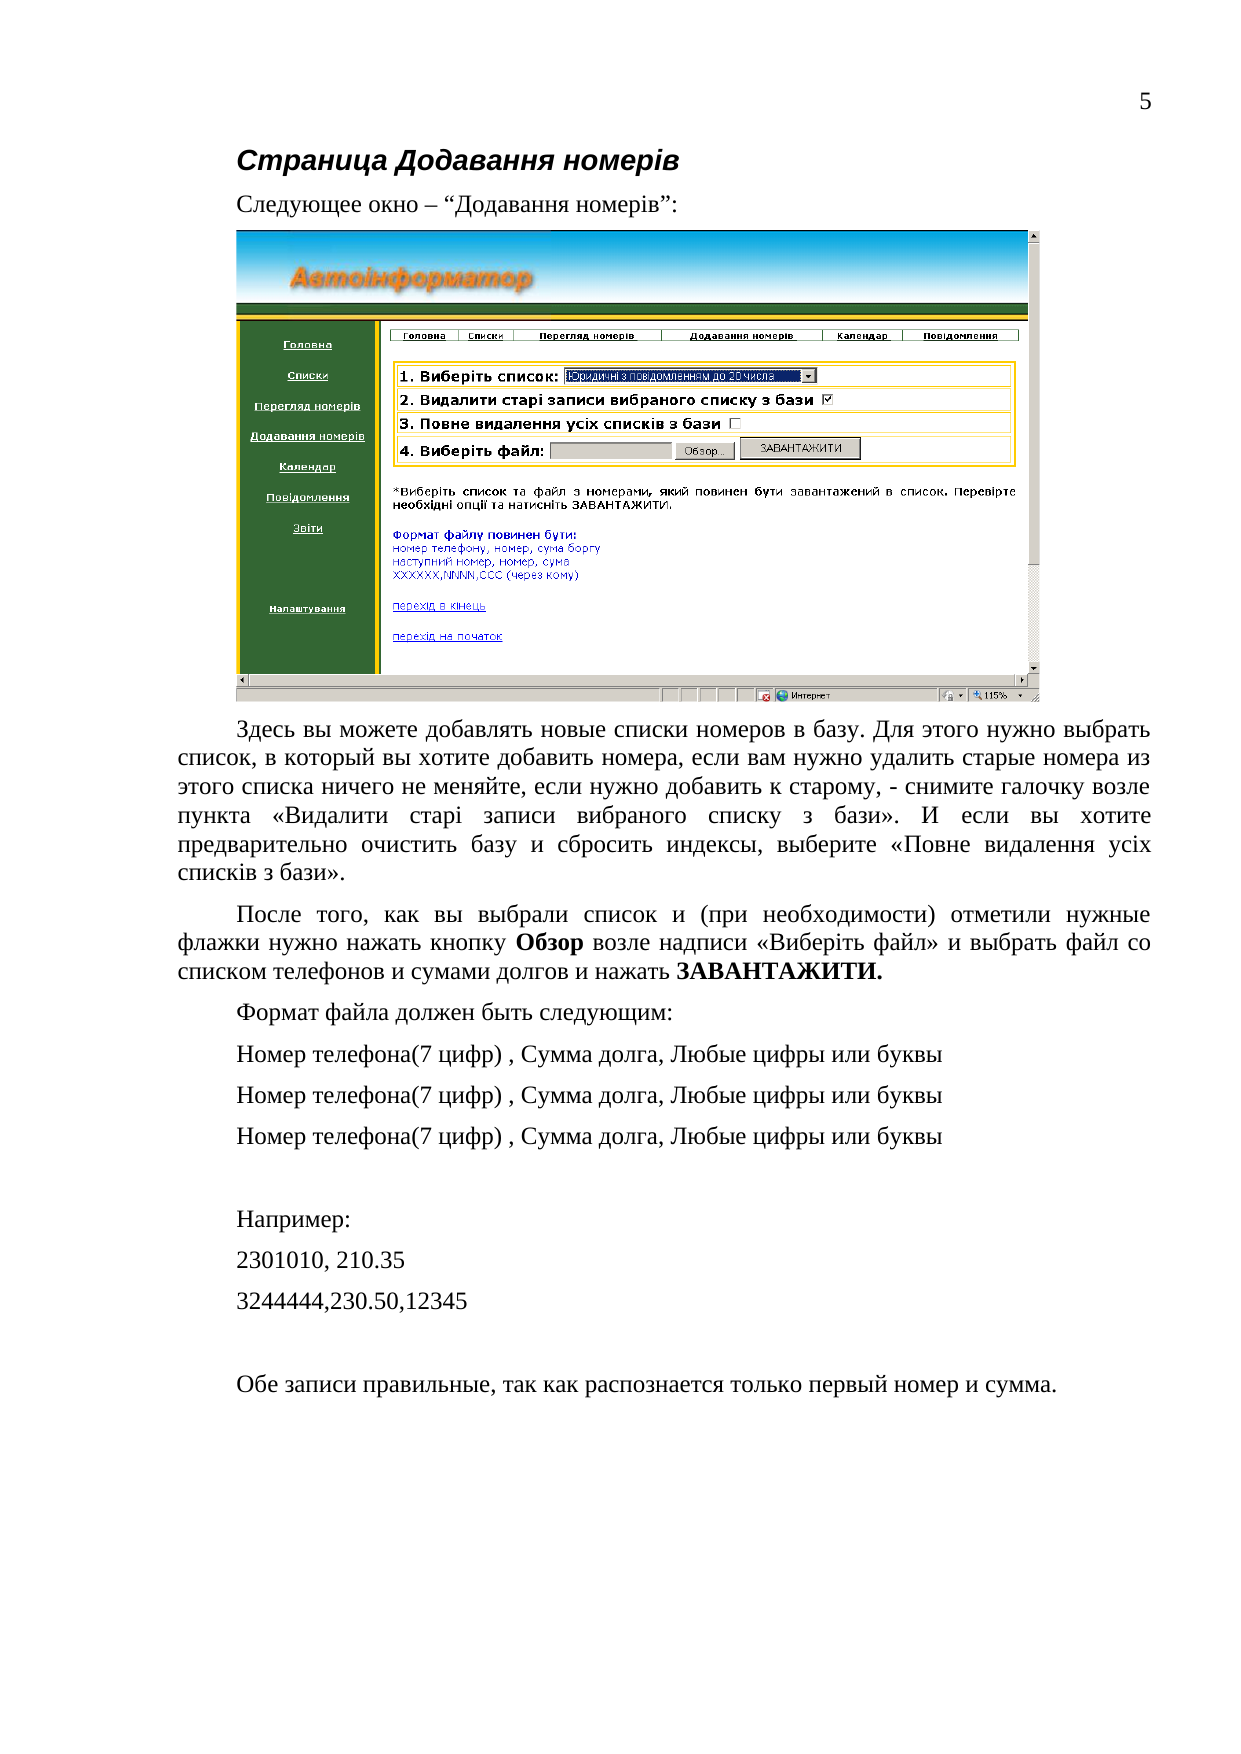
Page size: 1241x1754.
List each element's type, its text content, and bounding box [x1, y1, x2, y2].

text Номер телефона(7 цифр) , Сумма долга, Любые цифры или буквы [236, 1039, 1152, 1067]
text Например: [236, 1204, 1152, 1232]
text Номер телефона(7 цифр) , Сумма долга, Любые цифры или буквы [236, 1121, 1152, 1150]
text 2301010, 210.35 [236, 1245, 1152, 1274]
text 3244444,230.50,12345 [236, 1286, 1152, 1315]
text Здесь вы можете добавлять новые списки номеров в базу. Для этого нужно выбрать список, в который вы хотите добавить номера, если вам нужно удалить старые номера из этого списка ничего не меняйте, если нужно добавить к старому, - снимите галочку возле пункта «Видалити старі записи вибраного списку з бази». И если вы хотите предварительно очистить базу и сбросить индексы, выберите «Повне видалення усіх списків з бази». [177, 714, 1152, 886]
subtitle Страница Додавання номерів [177, 143, 1152, 177]
text После того, как вы выбрали список и (при необходимости) отметили нужные флажки нужно нажать кнопку Обзор возле надписи «Виберіть файл» и выбрать файл со списком телефонов и сумами долгов и нажать ЗАВАНТАЖИТИ. [177, 899, 1152, 985]
text Номер телефона(7 цифр) , Сумма долга, Любые цифры или буквы [236, 1080, 1152, 1109]
text Формат файла должен быть следующим: [236, 997, 1152, 1026]
text Обе записи правильные, так как распознается только первый номер и сумма. [236, 1369, 1152, 1397]
picture [236, 230, 1040, 702]
text Следующее окно – “Додавання номерів”: [177, 189, 1152, 218]
